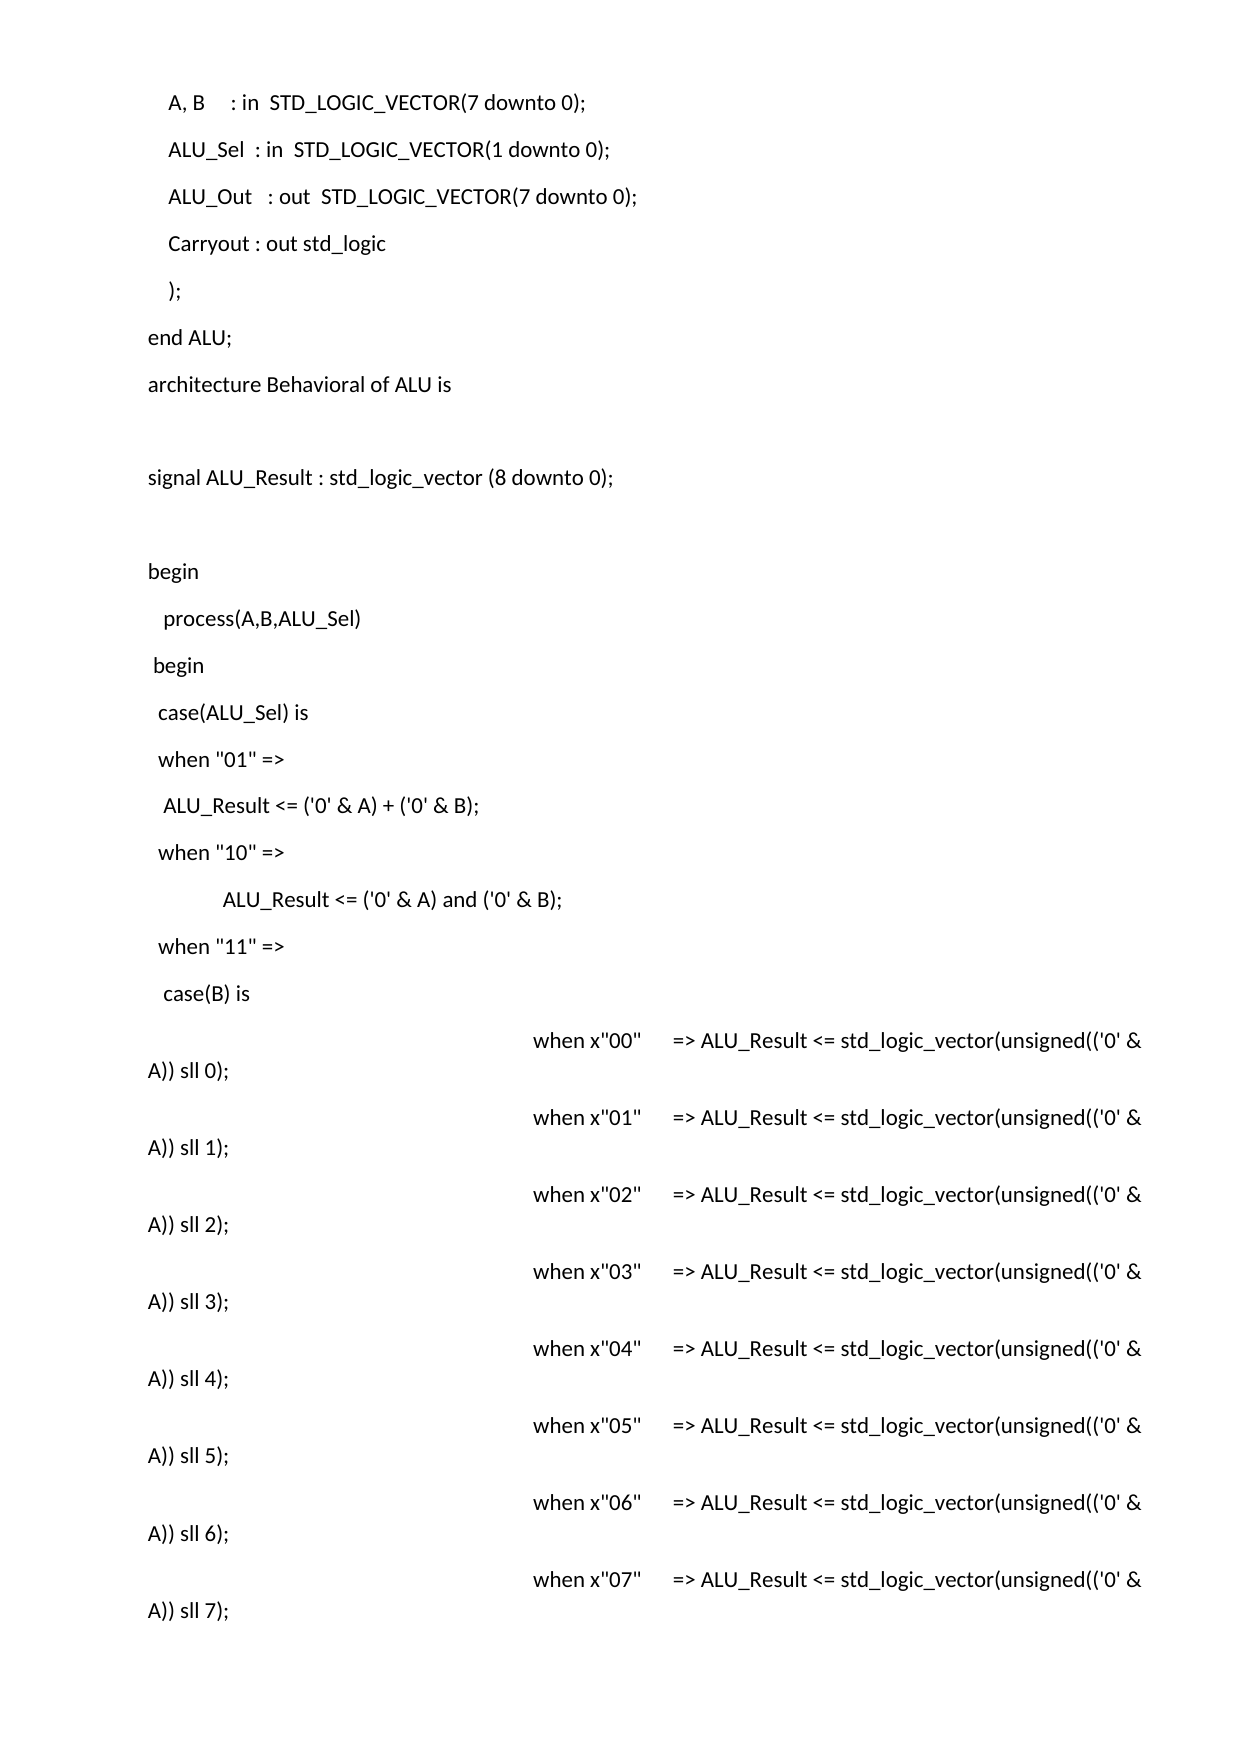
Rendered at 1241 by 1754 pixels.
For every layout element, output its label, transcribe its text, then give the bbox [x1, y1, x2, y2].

text ALU_Result <= ('0' & A) and ('0' & B); [148, 885, 1152, 913]
text begin [148, 557, 1152, 585]
text ALU_Sel : in STD_LOGIC_VECTOR(1 downto 0); [148, 135, 1152, 163]
text when x"06" => ALU_Result <= std_logic_vector(unsigned(('0' & A)) sll 6); [148, 1488, 1152, 1547]
text when x"02" => ALU_Result <= std_logic_vector(unsigned(('0' & A)) sll 2); [148, 1180, 1152, 1238]
text when x"03" => ALU_Result <= std_logic_vector(unsigned(('0' & A)) sll 3); [148, 1257, 1152, 1316]
text architecture Behavioral of ALU is [148, 370, 1152, 398]
text Carryout : out std_logic [148, 229, 1152, 257]
text ALU_Out : out STD_LOGIC_VECTOR(7 downto 0); [148, 182, 1152, 210]
text end ALU; [148, 323, 1152, 351]
text when x"00" => ALU_Result <= std_logic_vector(unsigned(('0' & A)) sll 0); [148, 1026, 1152, 1084]
text when "01" => [148, 745, 1152, 773]
text when x"04" => ALU_Result <= std_logic_vector(unsigned(('0' & A)) sll 4); [148, 1334, 1152, 1393]
text A, B : in STD_LOGIC_VECTOR(7 downto 0); [148, 88, 1152, 117]
text when "11" => [148, 932, 1152, 960]
text when x"05" => ALU_Result <= std_logic_vector(unsigned(('0' & A)) sll 5); [148, 1411, 1152, 1470]
text ALU_Result <= ('0' & A) + ('0' & B); [148, 792, 1152, 820]
text ); [148, 276, 1152, 304]
text case(ALU_Sel) is [148, 698, 1152, 726]
text when "10" => [148, 838, 1152, 867]
text begin [148, 651, 1152, 679]
text when x"01" => ALU_Result <= std_logic_vector(unsigned(('0' & A)) sll 1); [148, 1103, 1152, 1161]
text case(B) is [148, 979, 1152, 1007]
text process(A,B,ALU_Sel) [148, 604, 1152, 632]
text when x"07" => ALU_Result <= std_logic_vector(unsigned(('0' & A)) sll 7); [148, 1566, 1152, 1624]
text signal ALU_Result : std_logic_vector (8 downto 0); [148, 463, 1152, 492]
